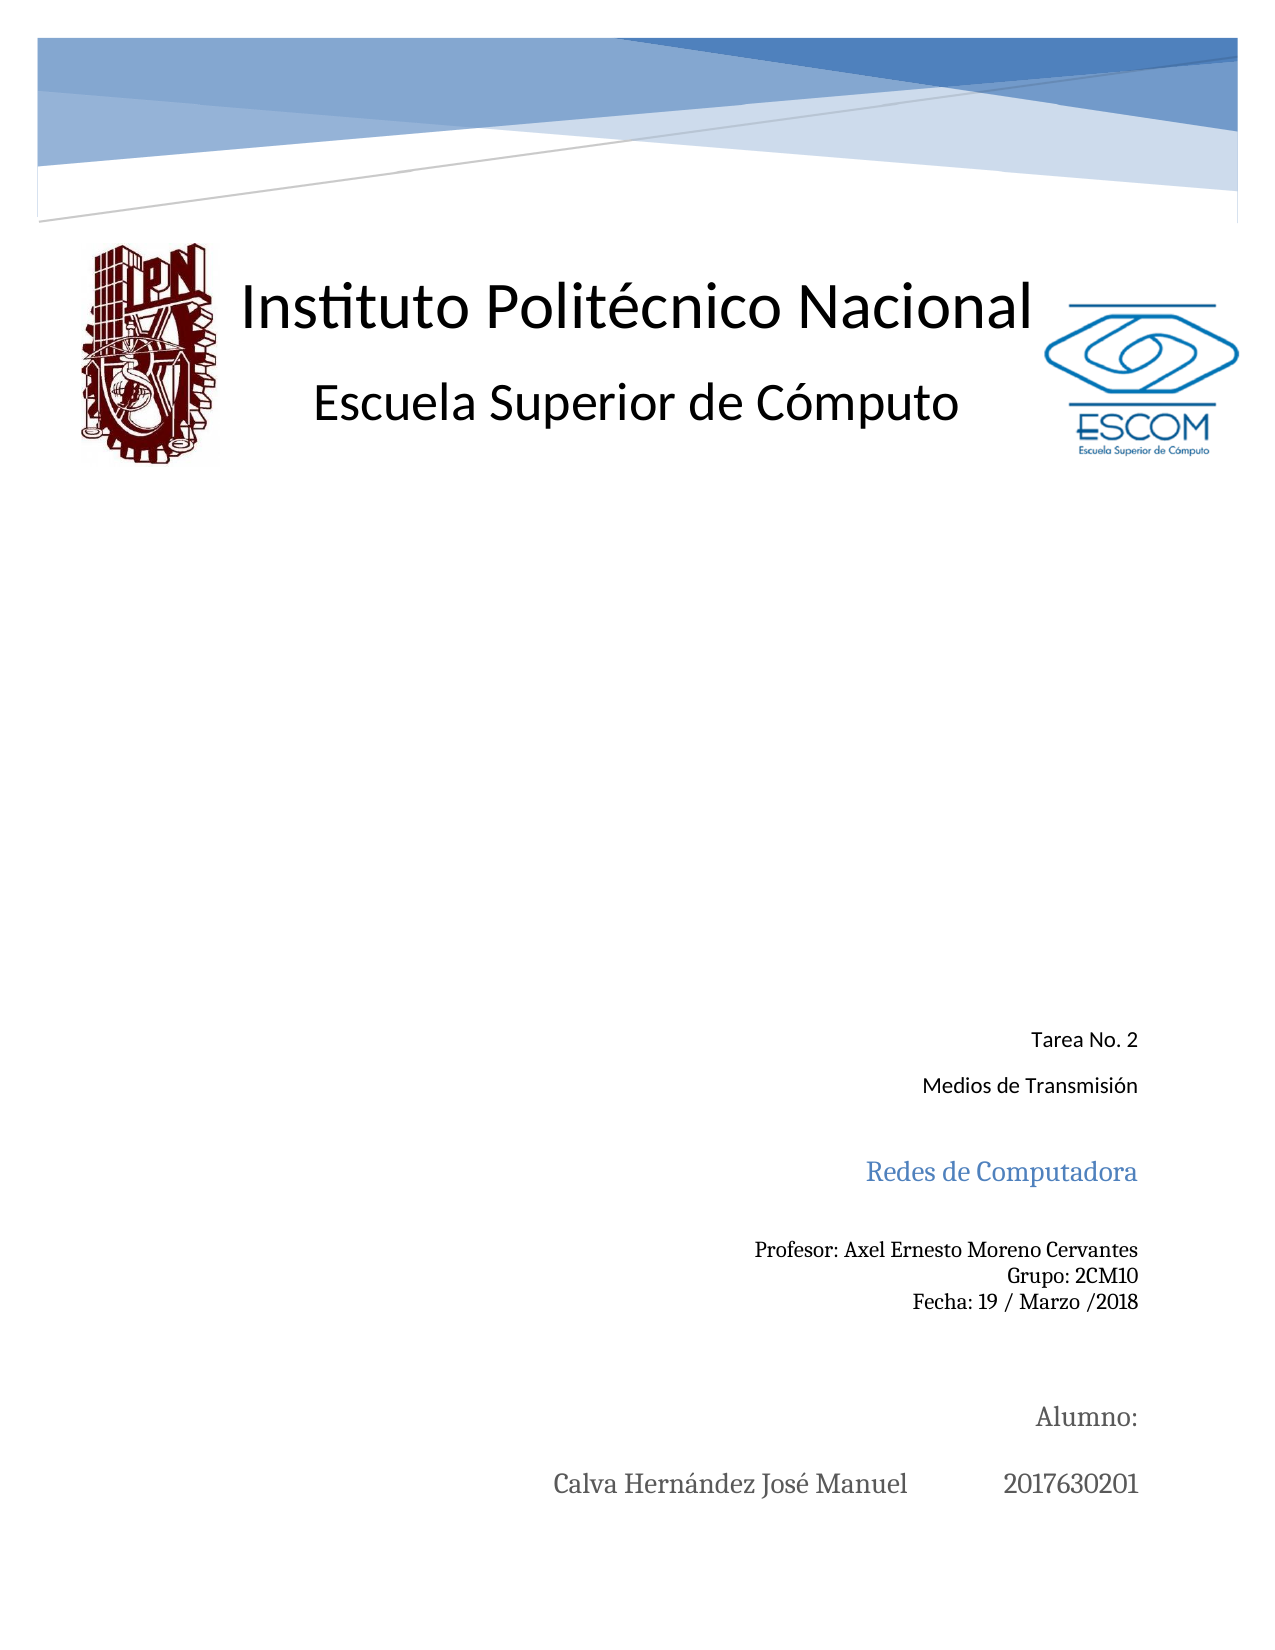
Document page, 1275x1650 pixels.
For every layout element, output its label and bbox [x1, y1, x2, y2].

picture [37, 37, 1238, 238]
picture [1038, 276, 1244, 482]
picture [81, 243, 220, 467]
